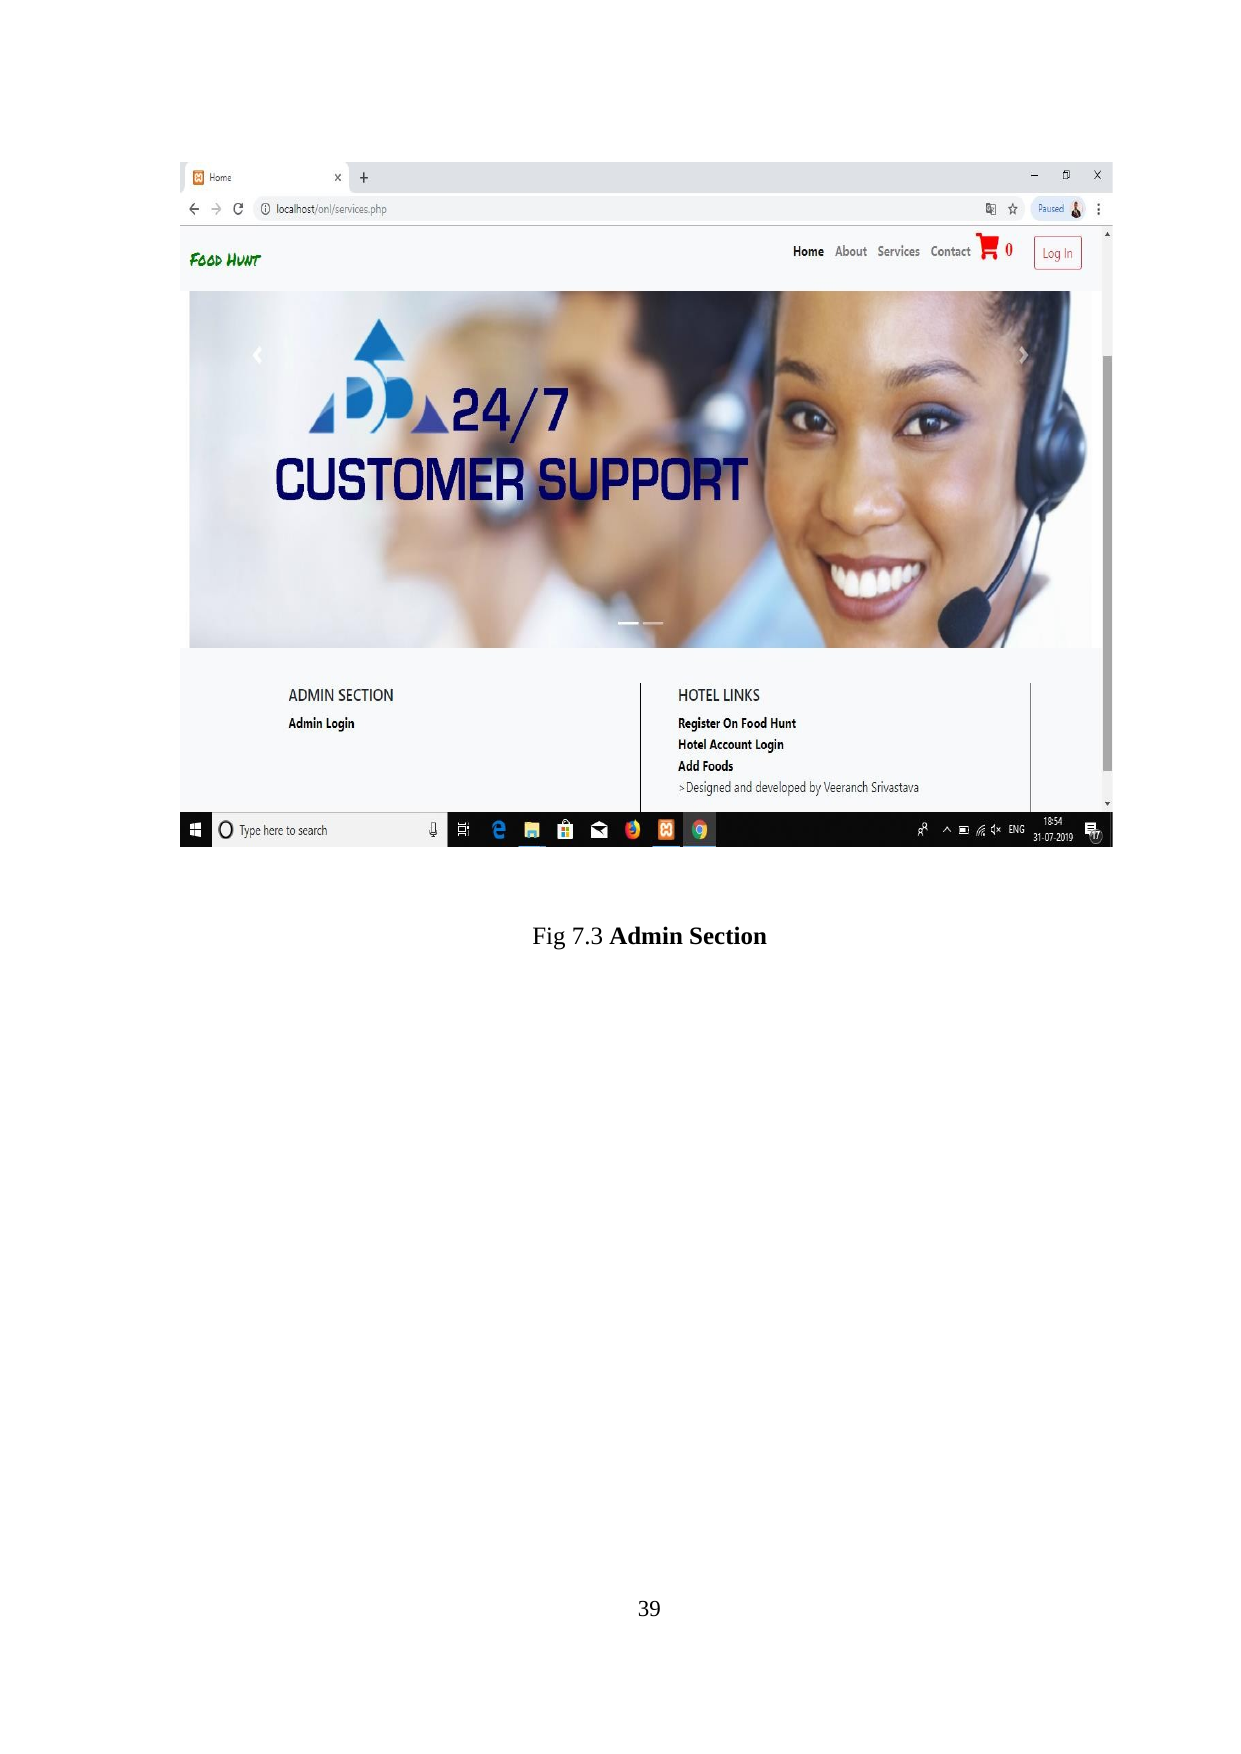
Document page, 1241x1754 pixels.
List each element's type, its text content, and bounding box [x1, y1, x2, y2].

text Fig 7.3 Admin Section [235, 921, 1064, 950]
picture [180, 162, 1113, 847]
